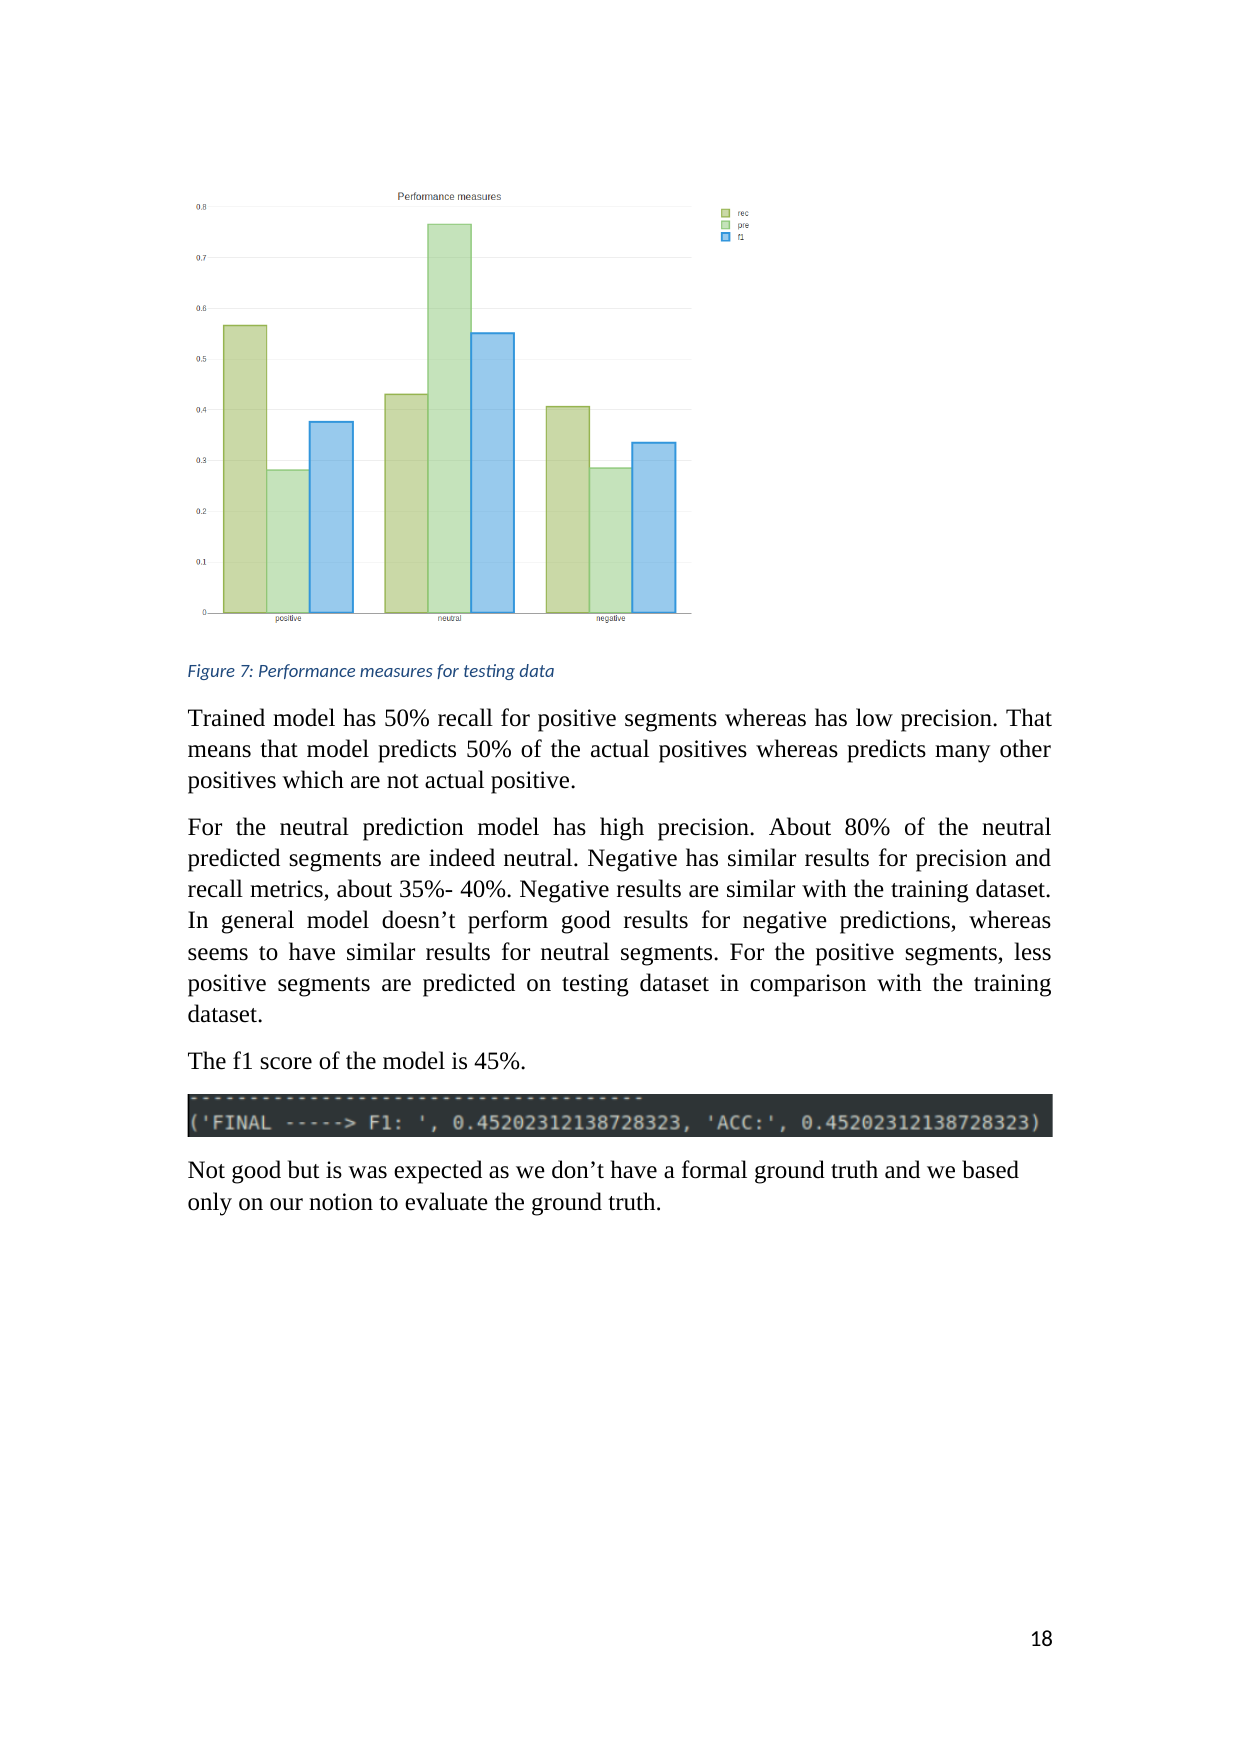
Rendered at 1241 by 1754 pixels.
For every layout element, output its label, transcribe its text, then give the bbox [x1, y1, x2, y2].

picture [187, 150, 759, 640]
text The f1 score of the model is 45%. [187, 1046, 1053, 1075]
picture [187, 1094, 1053, 1137]
text Trained model has 50% recall for positive segments whereas has low precision. That means that model predicts 50% of the actual positives whereas predicts many other positives which are not actual positive. [187, 703, 1053, 793]
text For the neutral prediction model has high precision. About 80% of the neutral predicted segments are indeed neutral. Negative has similar results for precision and recall metrics, about 35%- 40%. Negative results are similar with the training dataset. In general model doesn’t perform good results for negative predictions, whereas seems to have similar results for neutral segments. For the positive segments, less positive segments are predicted on testing dataset in comparison with the training dataset. [187, 812, 1053, 1027]
text Not good but is was expected as we don’t have a formal ground truth and we based only on our notion to evaluate the ground truth. [187, 1156, 1053, 1215]
